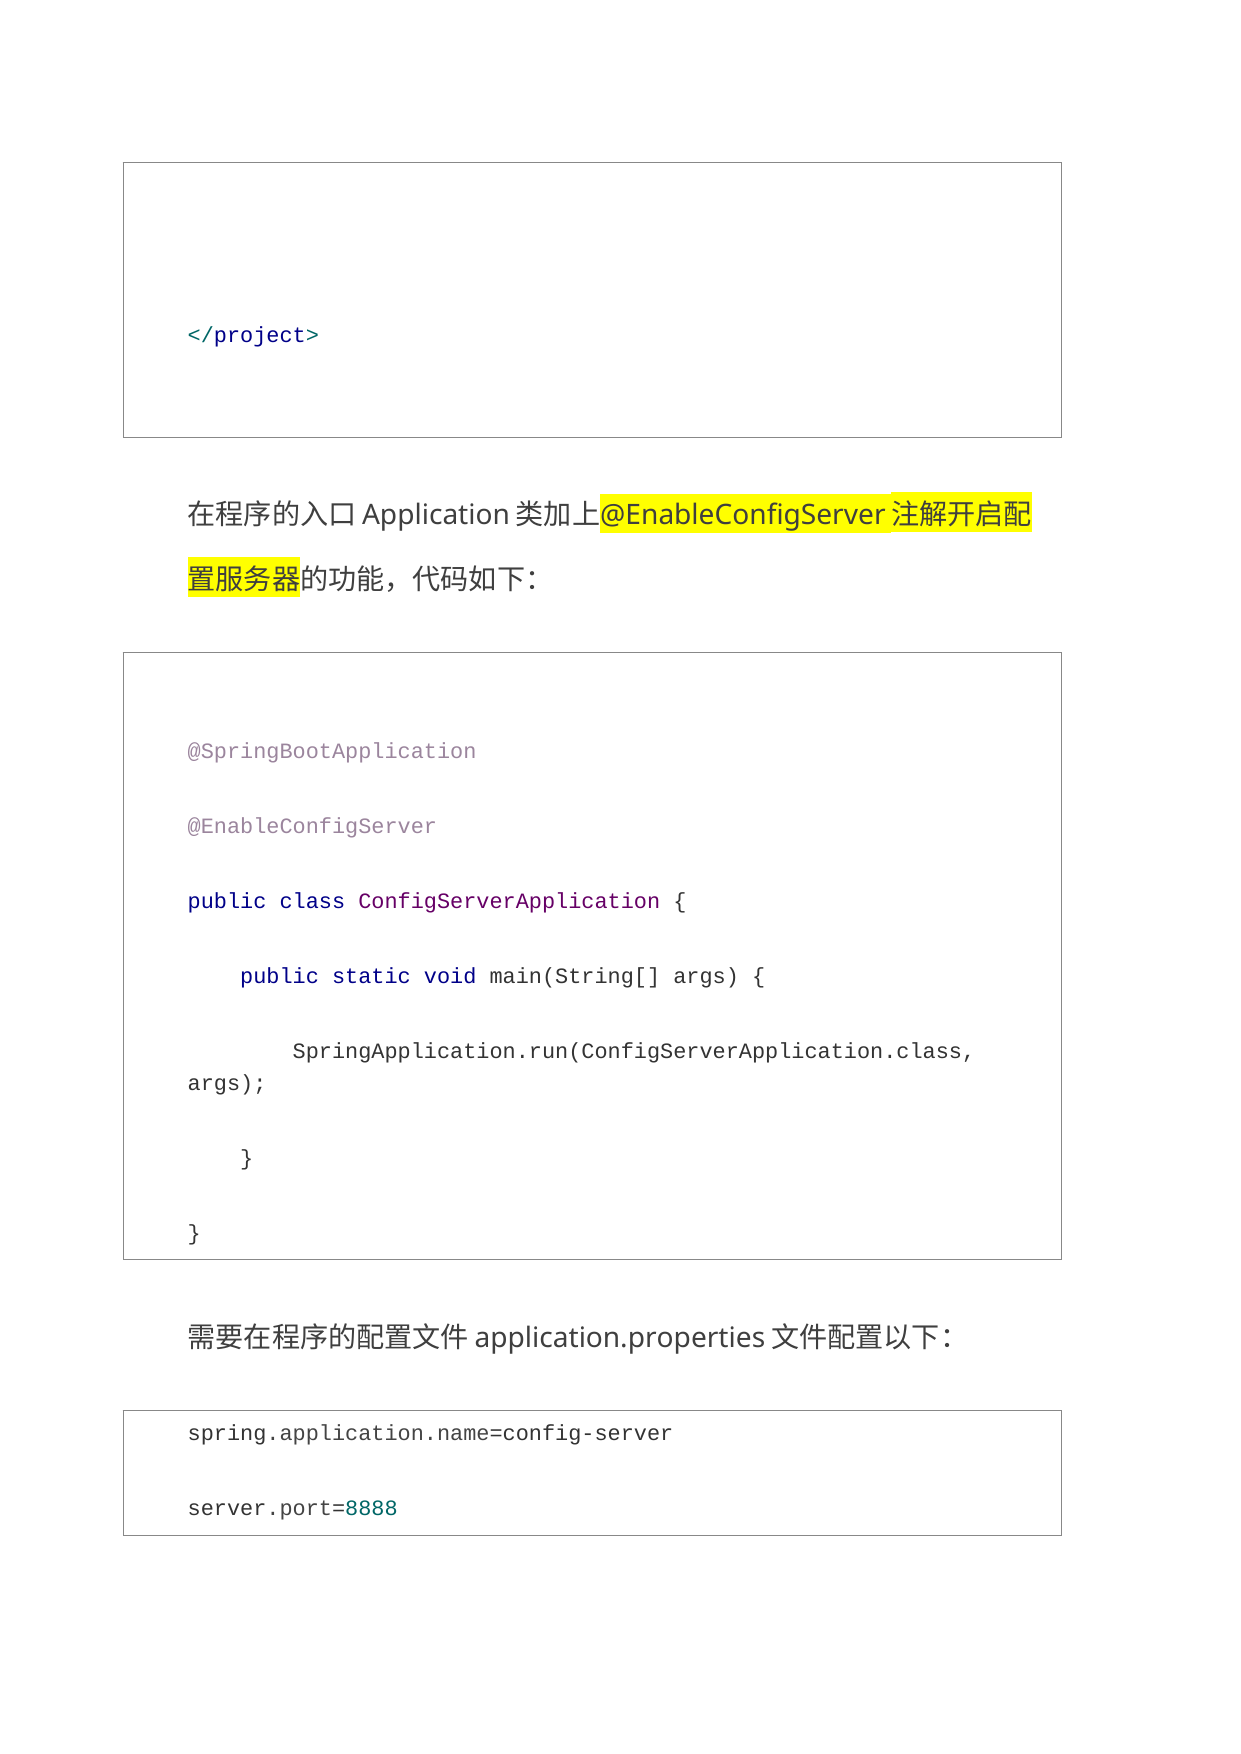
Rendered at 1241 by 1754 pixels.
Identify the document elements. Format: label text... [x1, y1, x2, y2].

text </project> [124, 312, 1061, 353]
text } [124, 1210, 1061, 1259]
text spring.application.name=config-server [124, 1411, 1061, 1451]
text SpringApplication.run(ConfigServerApplication.class, args); [124, 1027, 1061, 1101]
text } [124, 1135, 1061, 1176]
text @SpringBootApplication [124, 727, 1061, 768]
text 需要在程序的配置文件application.properties文件配置以下： [187, 1302, 1053, 1367]
text server.port=8888 [124, 1485, 1061, 1535]
text 在程序的入口Application类加上@EnableConfigServer注解开启配置服务器的功能，代码如下： [187, 480, 1053, 610]
text @EnableConfigServer [124, 802, 1061, 843]
text public class ConfigServerApplication { [124, 877, 1061, 918]
text public static void main(String[] args) { [124, 952, 1061, 993]
